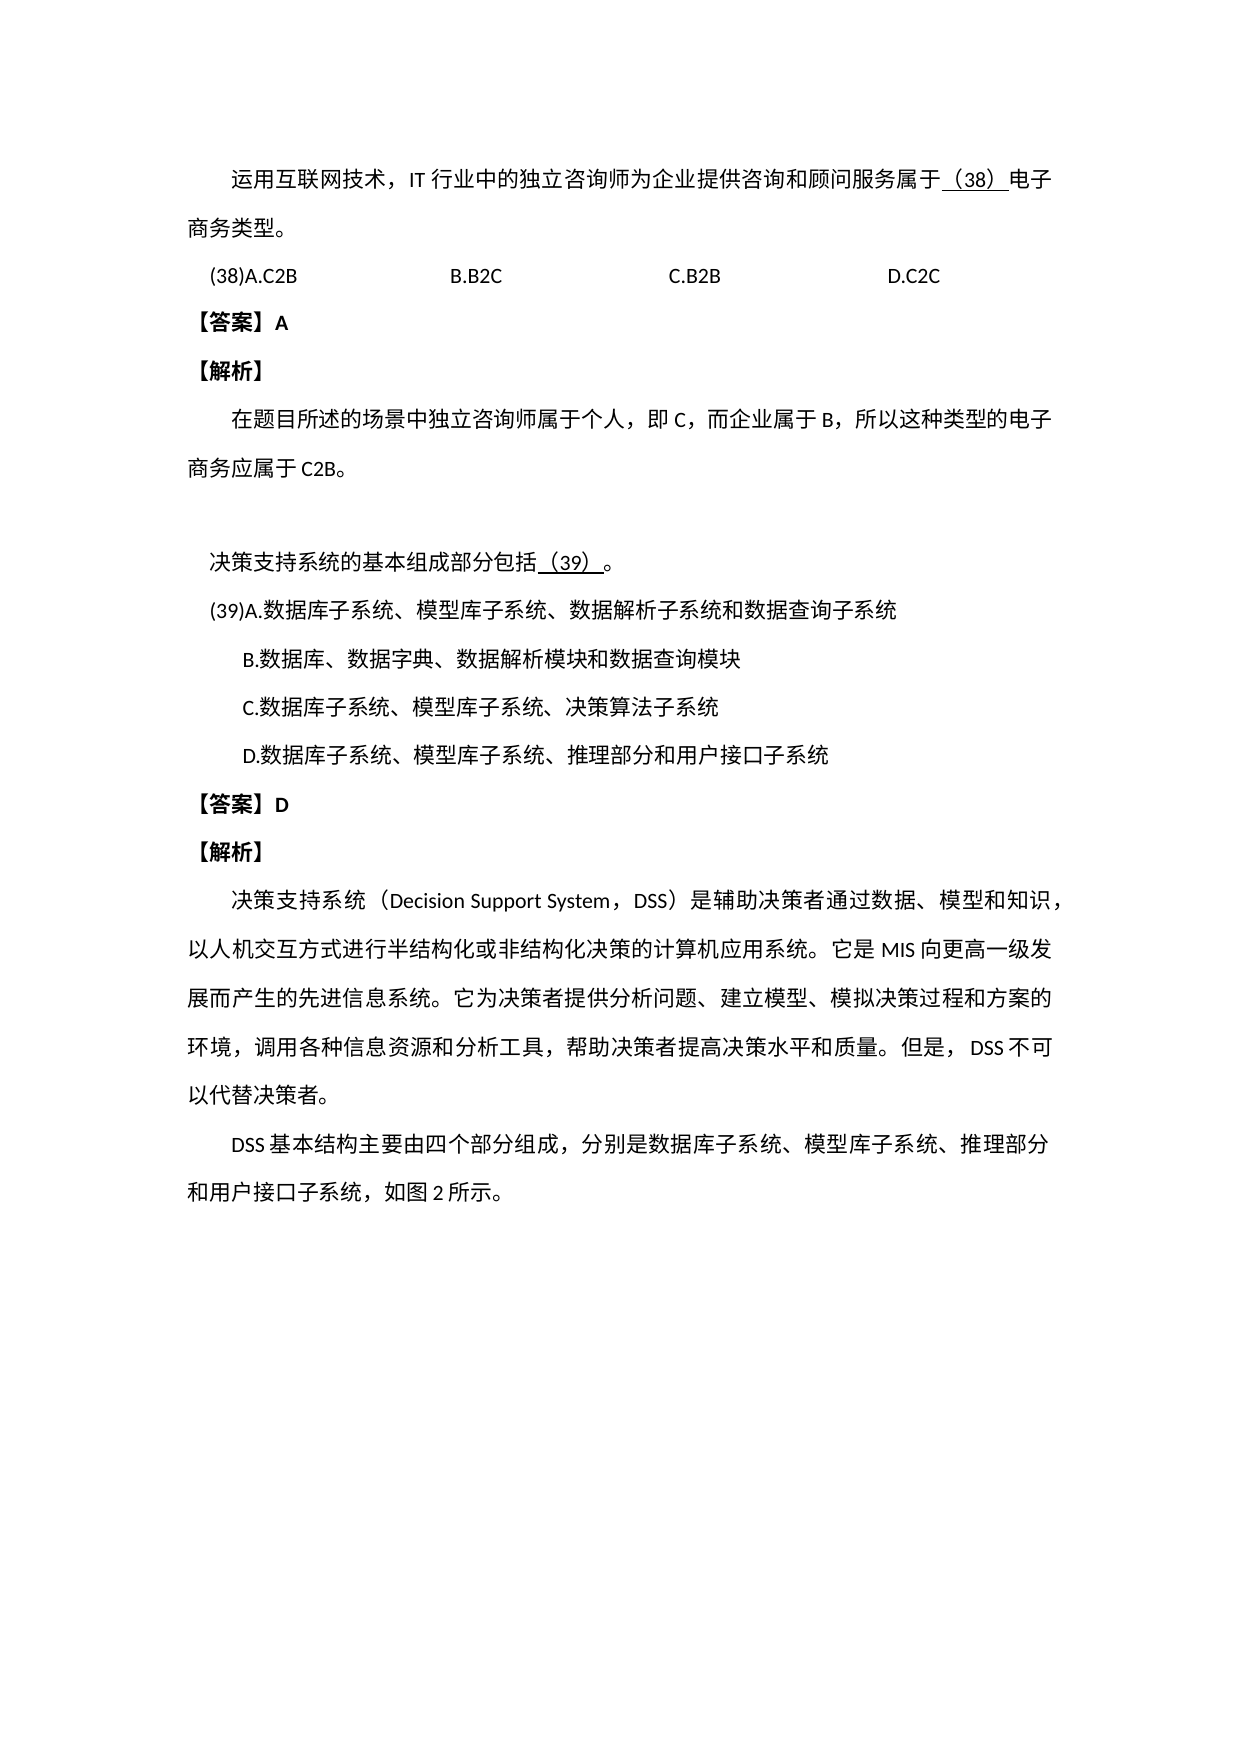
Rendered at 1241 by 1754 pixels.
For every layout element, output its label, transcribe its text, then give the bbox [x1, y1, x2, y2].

text 【答案】A [187, 305, 1053, 337]
text C.数据库子系统、模型库子系统、决策算法子系统 [198, 689, 1053, 722]
text 决策支持系统（Decision Support System，DSS）是辅助决策者通过数据、模型和知识，以人机交互方式进行半结构化或非结构化决策的计算机应用系统。它是MIS向更高一级发展而产生的先进信息系统。它为决策者提供分析问题、建立模型、模拟决策过程和方案的环境，调用各种信息资源和分析工具，帮助决策者提高决策水平和质量。但是，DSS不可以代替决策者。 [187, 883, 1053, 1110]
text 【解析】 [187, 353, 1053, 386]
text DSS基本结构主要由四个部分组成，分别是数据库子系统、模型库子系统、推理部分和用户接口子系统，如图2所示。 [187, 1126, 1053, 1207]
text (39)A.数据库子系统、模型库子系统、数据解析子系统和数据查询子系统 [187, 593, 1053, 625]
text 运用互联网技术，IT 行业中的独立咨询师为企业提供咨询和顾问服务属于（38）电子商务类型。 [187, 162, 1053, 243]
text 在题目所述的场景中独立咨询师属于个人，即C，而企业属于B，所以这种类型的电子商务应属于C2B。 [187, 402, 1053, 483]
text 【解析】 [187, 834, 1053, 867]
text (38)A.C2B B.B2C C.B2B D.C2C [187, 259, 1053, 292]
text D.数据库子系统、模型库子系统、推理部分和用户接口子系统 [187, 738, 1053, 770]
text 【答案】D [187, 786, 1053, 819]
text B.数据库、数据字典、数据解析模块和数据查询模块 [187, 641, 1053, 674]
text 决策支持系统的基本组成部分包括（39）。 [187, 544, 1053, 577]
